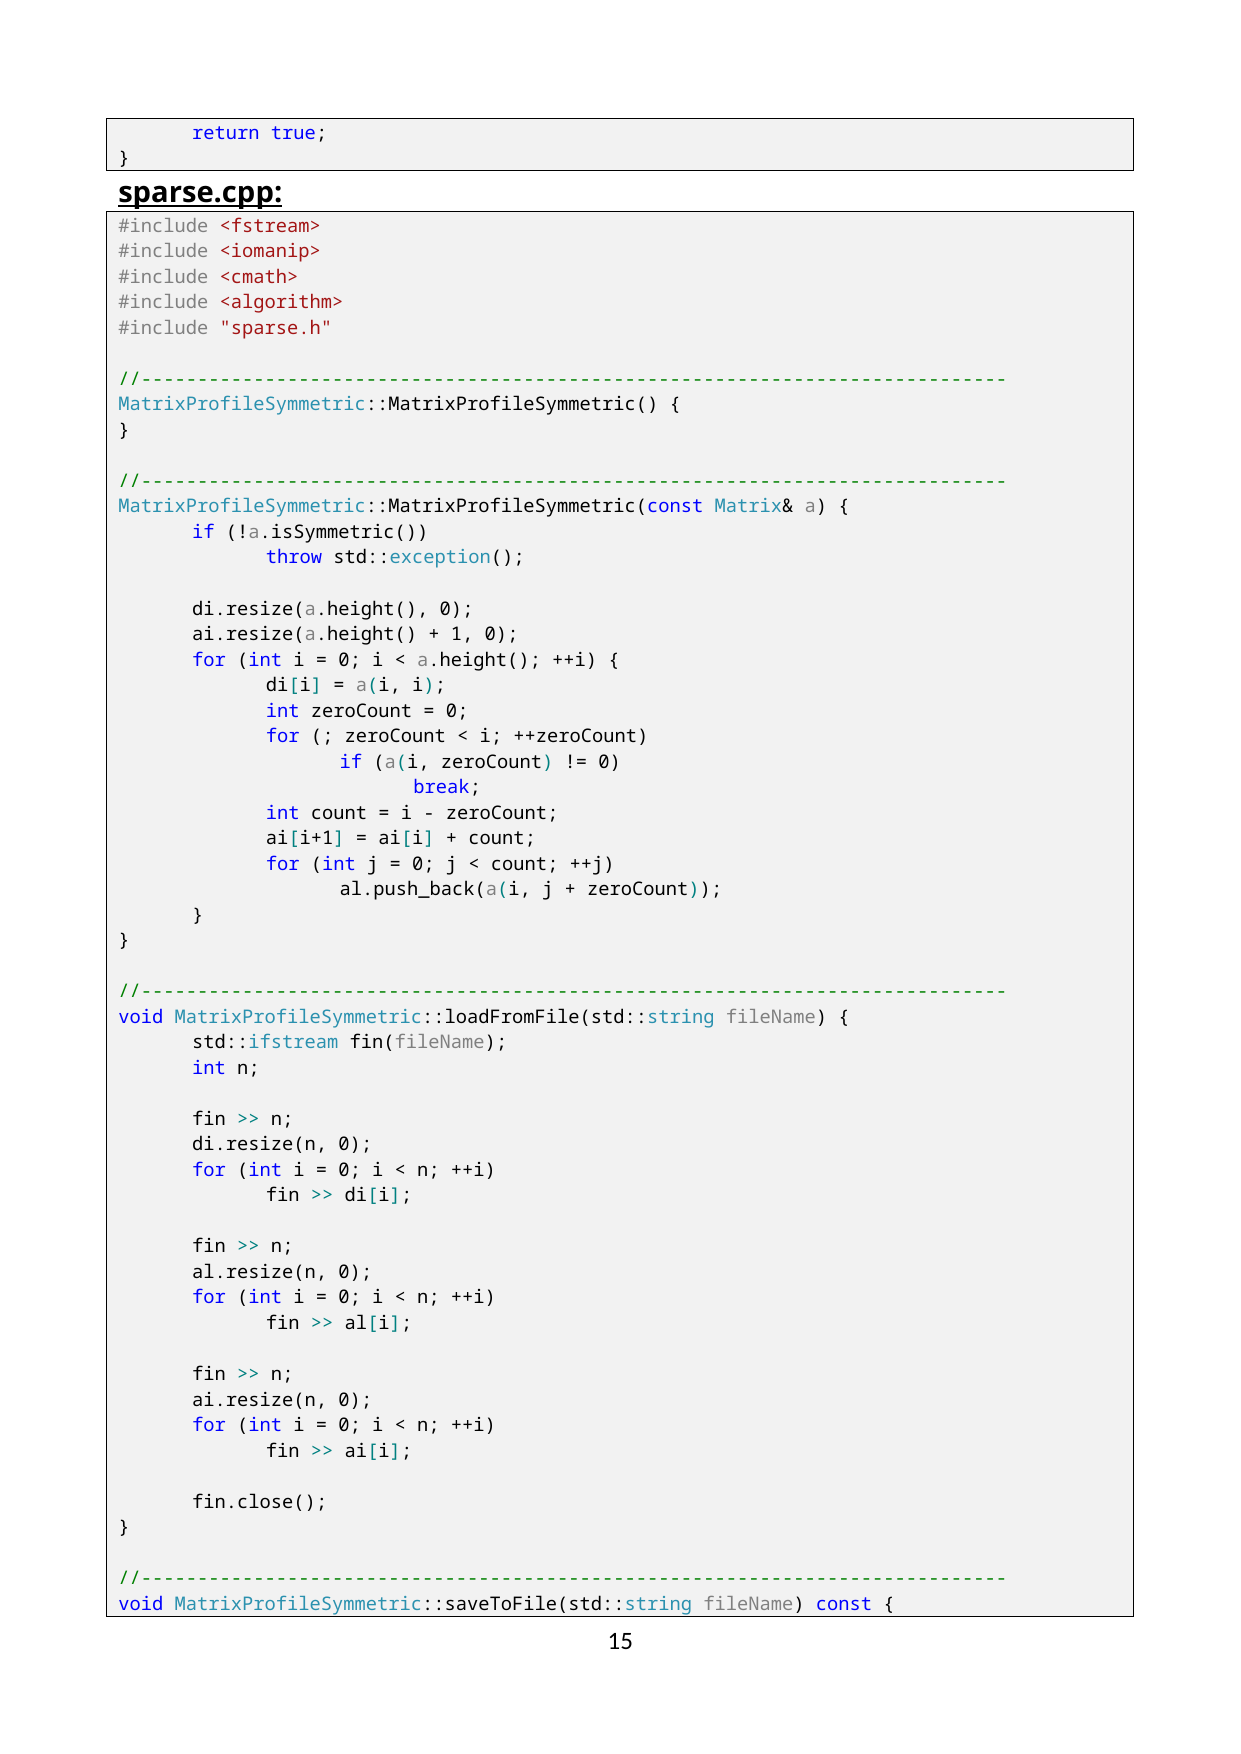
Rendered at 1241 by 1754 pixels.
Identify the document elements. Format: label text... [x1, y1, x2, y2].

text sparse.cpp: [118, 171, 1122, 211]
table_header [107, 212, 1133, 1616]
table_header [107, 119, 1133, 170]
